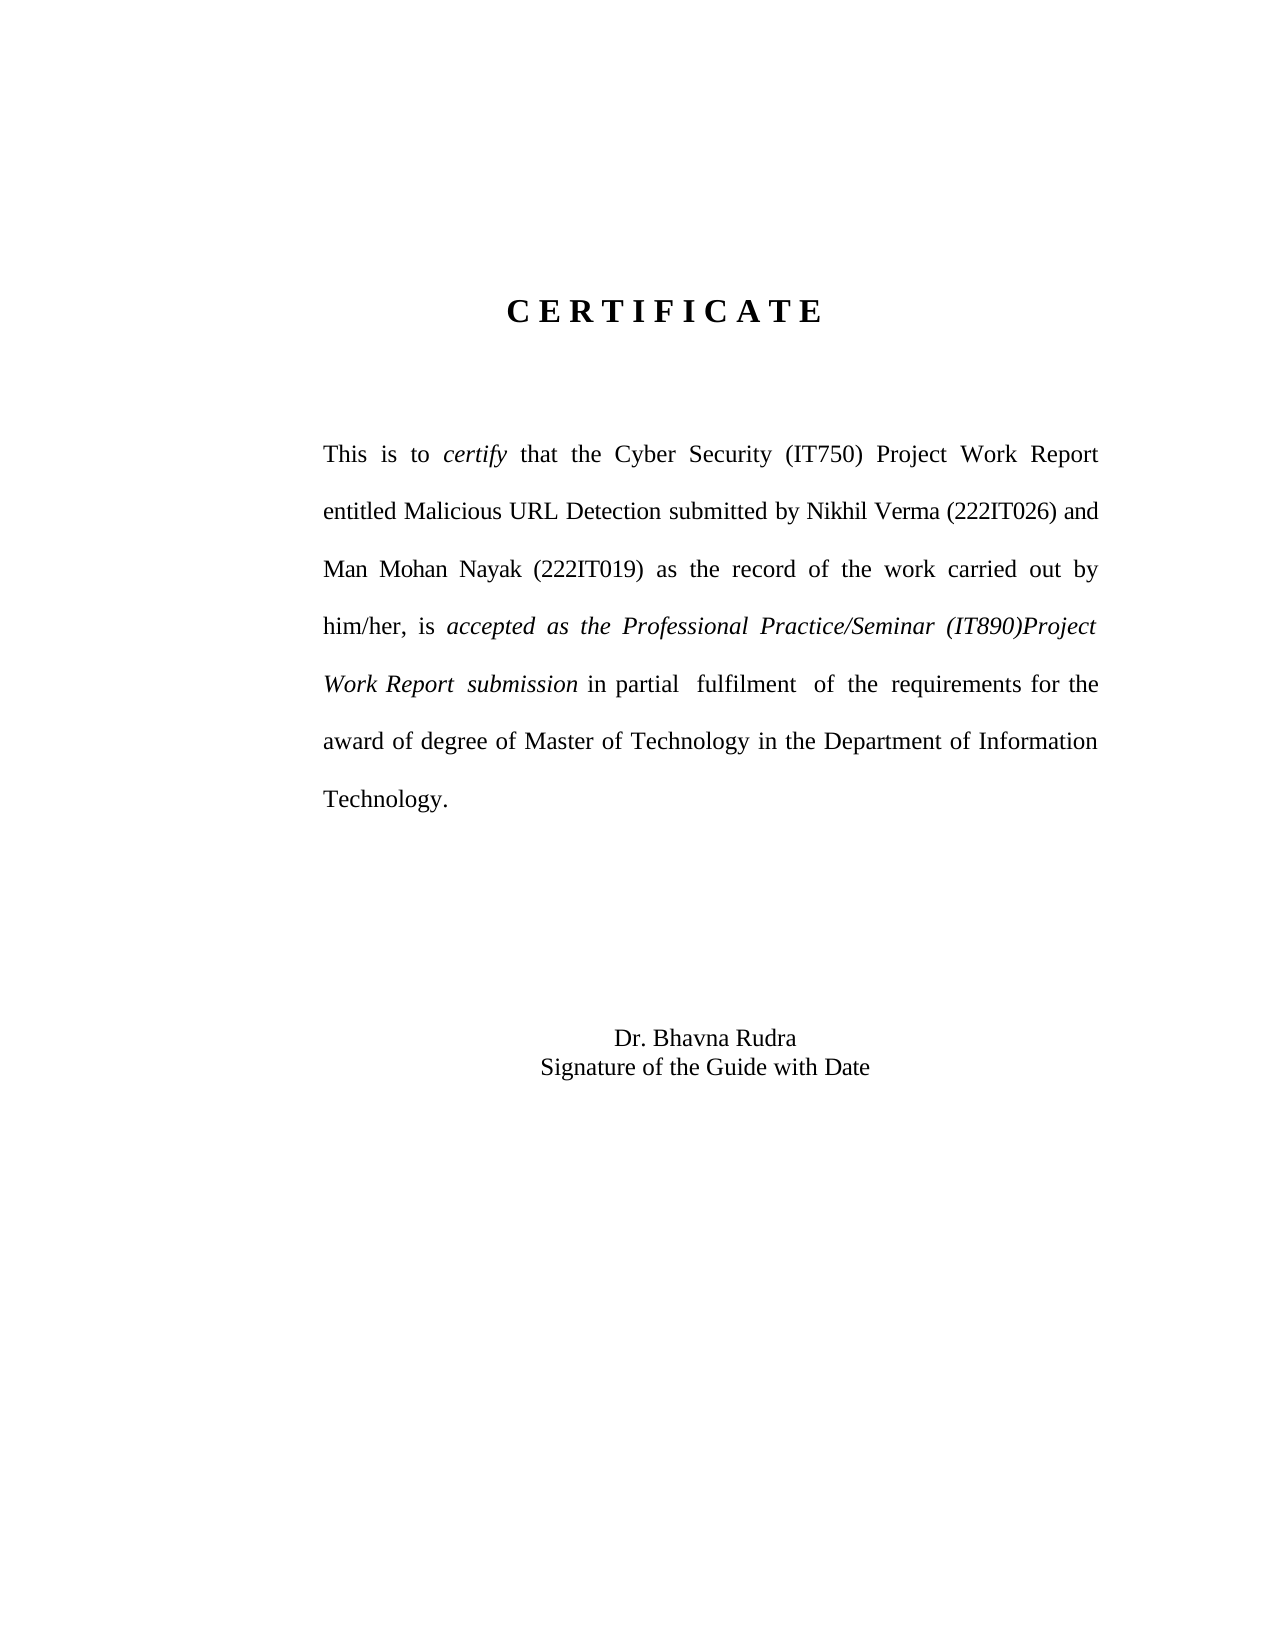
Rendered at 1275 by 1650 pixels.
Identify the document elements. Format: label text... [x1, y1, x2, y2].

subtitle C E R T I F I C A T E [321, 291, 1008, 329]
text Dr. Bhavna Rudra [285, 1023, 1125, 1052]
text This is to certify that the Cyber Security (IT750) Project Work Report entitled Malicious URL Detection submitted by Nikhil Verma (222IT026) and Man Mohan Nayak (222IT019) as the record of the work carried out by him/her, is accepted as the Professional Practice/Seminar (IT890)Project Work Report submission in partial fulfilment of the requirements for the award of degree of Master of Technology in the Department of Information Technology. [323, 439, 1099, 813]
text Signature of the Guide with Date [285, 1052, 1125, 1081]
